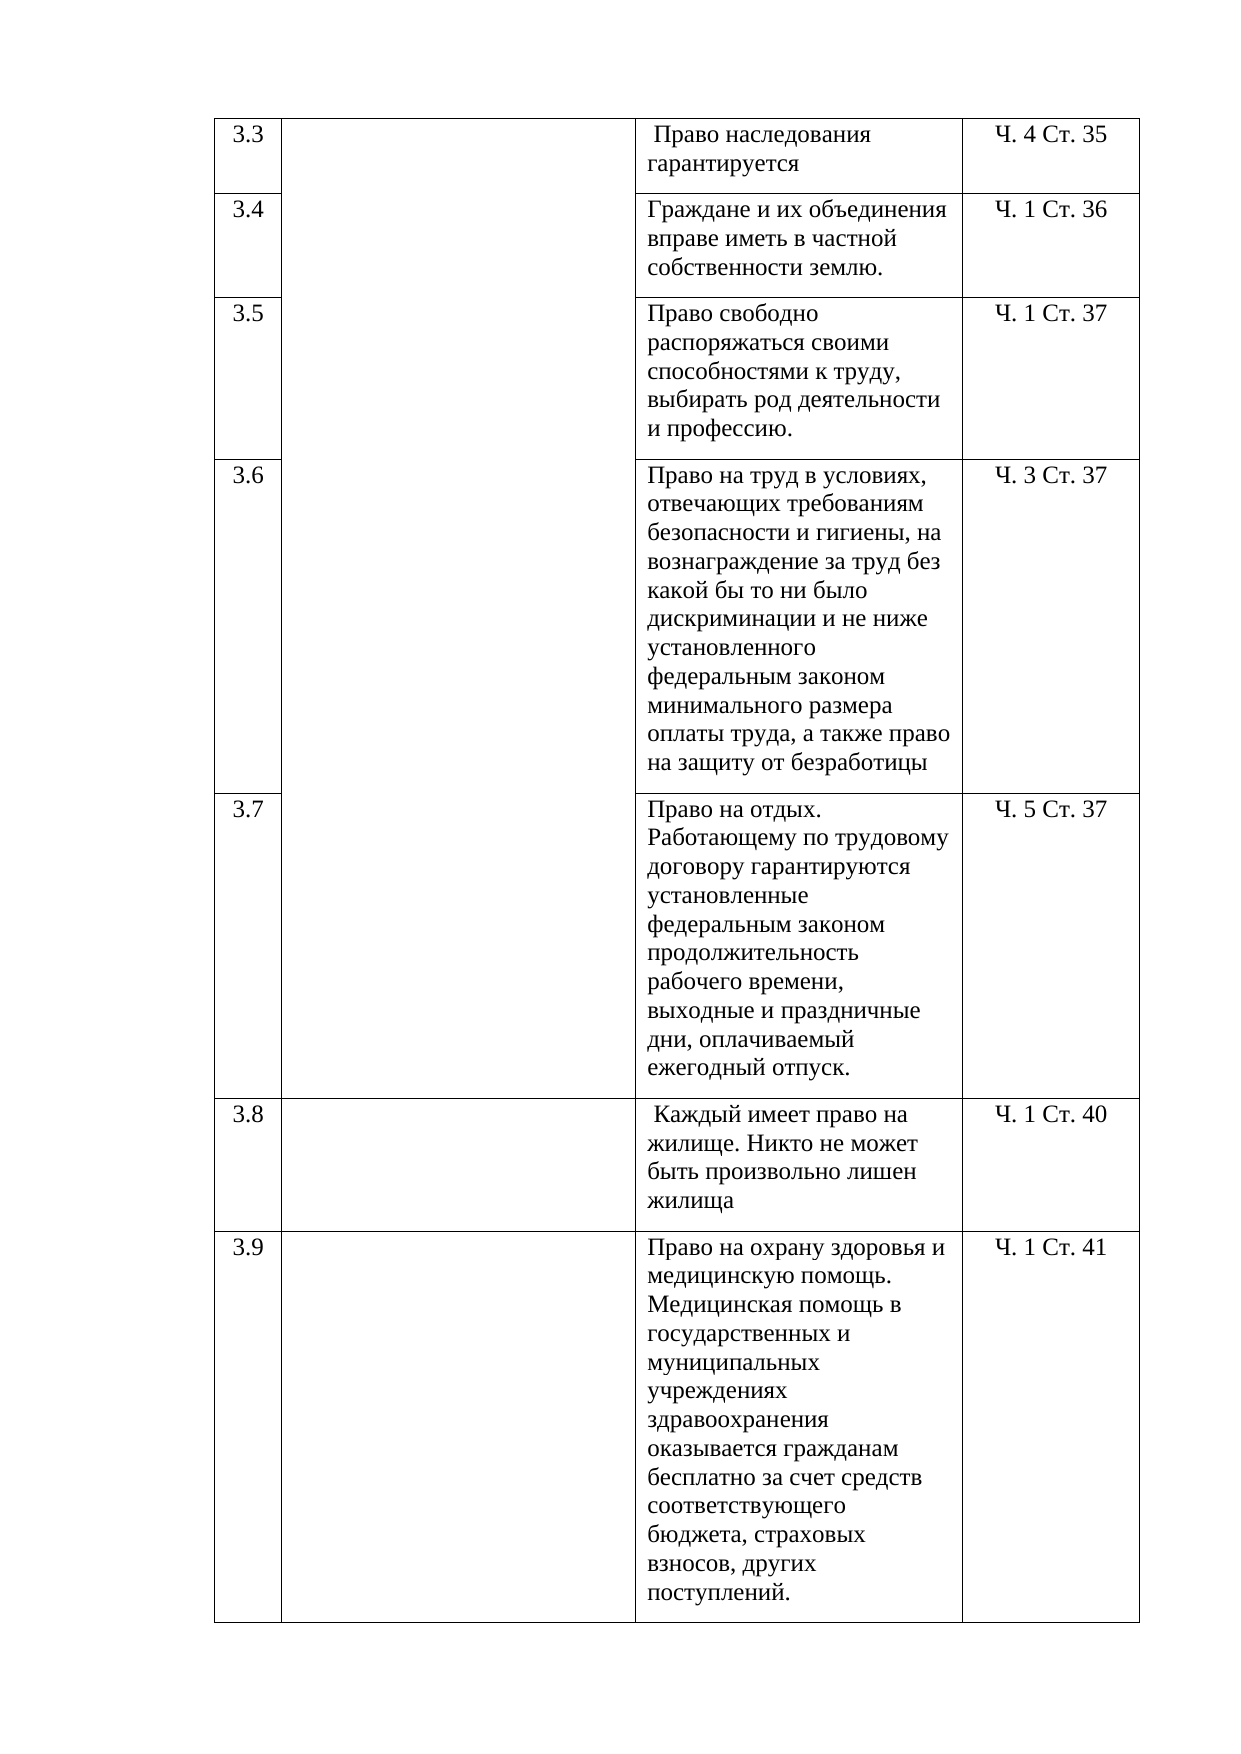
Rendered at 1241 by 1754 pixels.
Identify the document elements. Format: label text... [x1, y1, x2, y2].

table_cell Право на охрану здоровья и медицинскую помощь. Медицинская помощь в государственных и муниципальных учреждениях здравоохранения оказывается гражданам бесплатно за счет средств соответствующего бюджета, страховых взносов, других поступлений. [636, 1232, 962, 1622]
table_cell Ч. 3 Ст. 37 [963, 460, 1139, 793]
table_cell Ч. 4 Ст. 35 [963, 119, 1139, 193]
table_cell Ч. 1 Ст. 36 [963, 194, 1139, 297]
table_cell 3.8 [215, 1099, 281, 1231]
table_cell 3.6 [215, 460, 281, 793]
table_cell 3.9 [215, 1232, 281, 1622]
table_cell Право на труд в условиях, отвечающих требованиям безопасности и гигиены, на вознаграждение за труд без какой бы то ни было дискриминации и не ниже установленного федеральным законом минимального размера оплаты труда, а также право на защиту от безработицы [636, 460, 962, 793]
table_cell 3.3 [215, 119, 281, 193]
table_cell Ч. 1 Ст. 37 [963, 298, 1139, 459]
table_cell Право наследования гарантируется [636, 119, 962, 193]
table_cell [282, 1232, 635, 1622]
table_cell Ч. 1 Ст. 41 [963, 1232, 1139, 1622]
table_cell Ч. 1 Ст. 40 [963, 1099, 1139, 1231]
table_cell 3.7 [215, 794, 281, 1098]
table_cell Право на отдых. Работающему по трудовому договору гарантируются установленные федеральным законом продолжительность рабочего времени, выходные и праздничные дни, оплачиваемый ежегодный отпуск. [636, 794, 962, 1098]
table_cell 3.4 [215, 194, 281, 297]
table_cell Каждый имеет право на жилище. Никто не может быть произвольно лишен жилища [636, 1099, 962, 1231]
table_cell 3.5 [215, 298, 281, 459]
table_cell Ч. 5 Ст. 37 [963, 794, 1139, 1098]
table_cell [282, 1099, 635, 1231]
table_cell Право свободно распоряжаться своими способностями к труду, выбирать род деятельности и профессию. [636, 298, 962, 459]
table_cell Граждане и их объединения вправе иметь в частной собственности землю. [636, 194, 962, 297]
